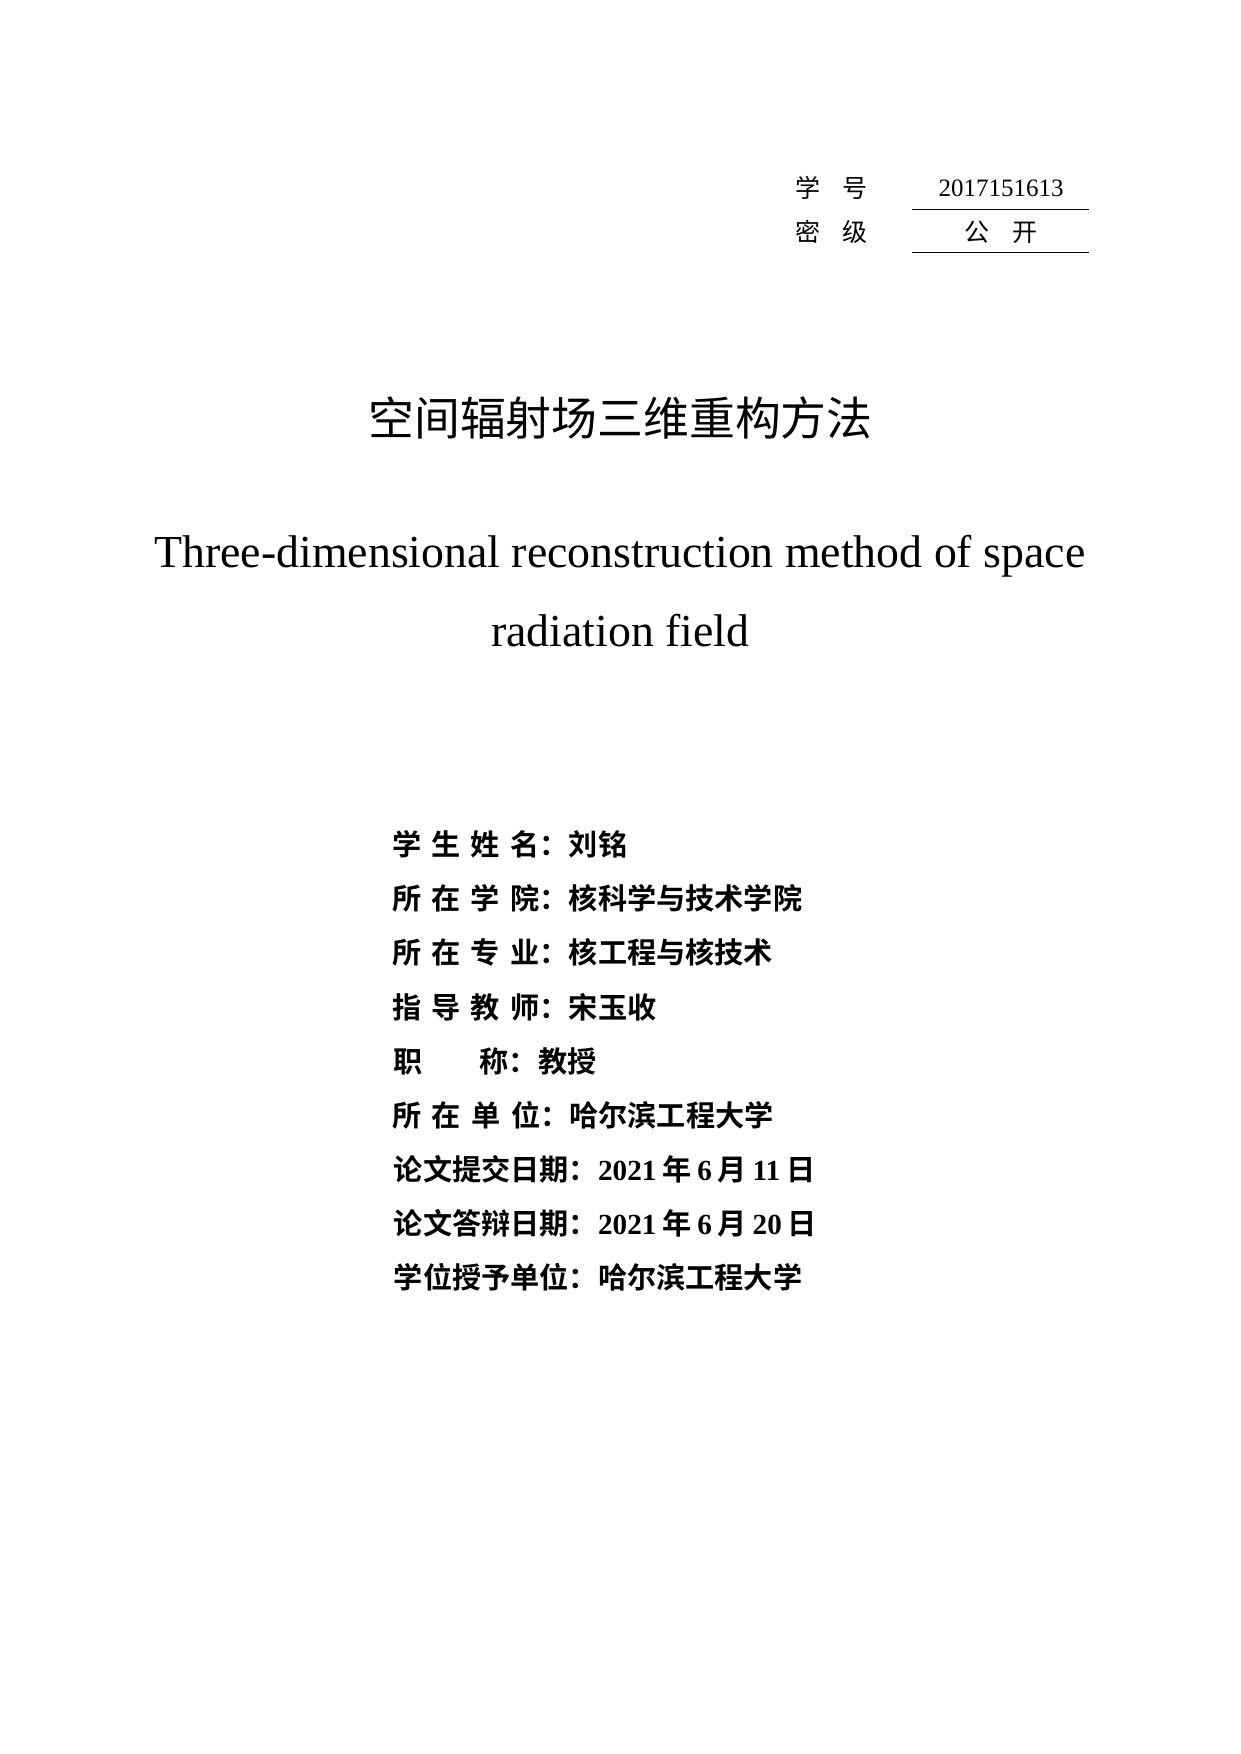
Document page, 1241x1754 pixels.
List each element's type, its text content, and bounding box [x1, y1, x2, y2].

text 空间辐射场三维重构方法 [148, 382, 1092, 448]
table_header 2017151613 [912, 165, 1089, 209]
table_cell 公 开 [912, 210, 1089, 252]
text 学 生 姓 名：刘铭 [148, 812, 1092, 866]
text 所 在 学 院：核科学与技术学院 [148, 866, 1092, 921]
text 指 导 教 师：宋玉收 [148, 975, 1092, 1029]
text 论文答辩日期：2021年6月20日 [148, 1191, 1092, 1246]
text 所 在 专 业：核工程与核技术 [148, 921, 1092, 975]
text 论文提交日期：2021年6月11日 [148, 1137, 1092, 1191]
text 职 称：教授 [148, 1029, 1092, 1083]
text 学位授予单位：哈尔滨工程大学 [148, 1246, 1092, 1300]
table_header 学 号 [750, 165, 912, 209]
table_cell 密 级 [750, 209, 912, 252]
text 所 在 单 位：哈尔滨工程大学 [148, 1083, 1092, 1137]
text Three-dimensional reconstruction method of space radiation field [148, 525, 1092, 657]
